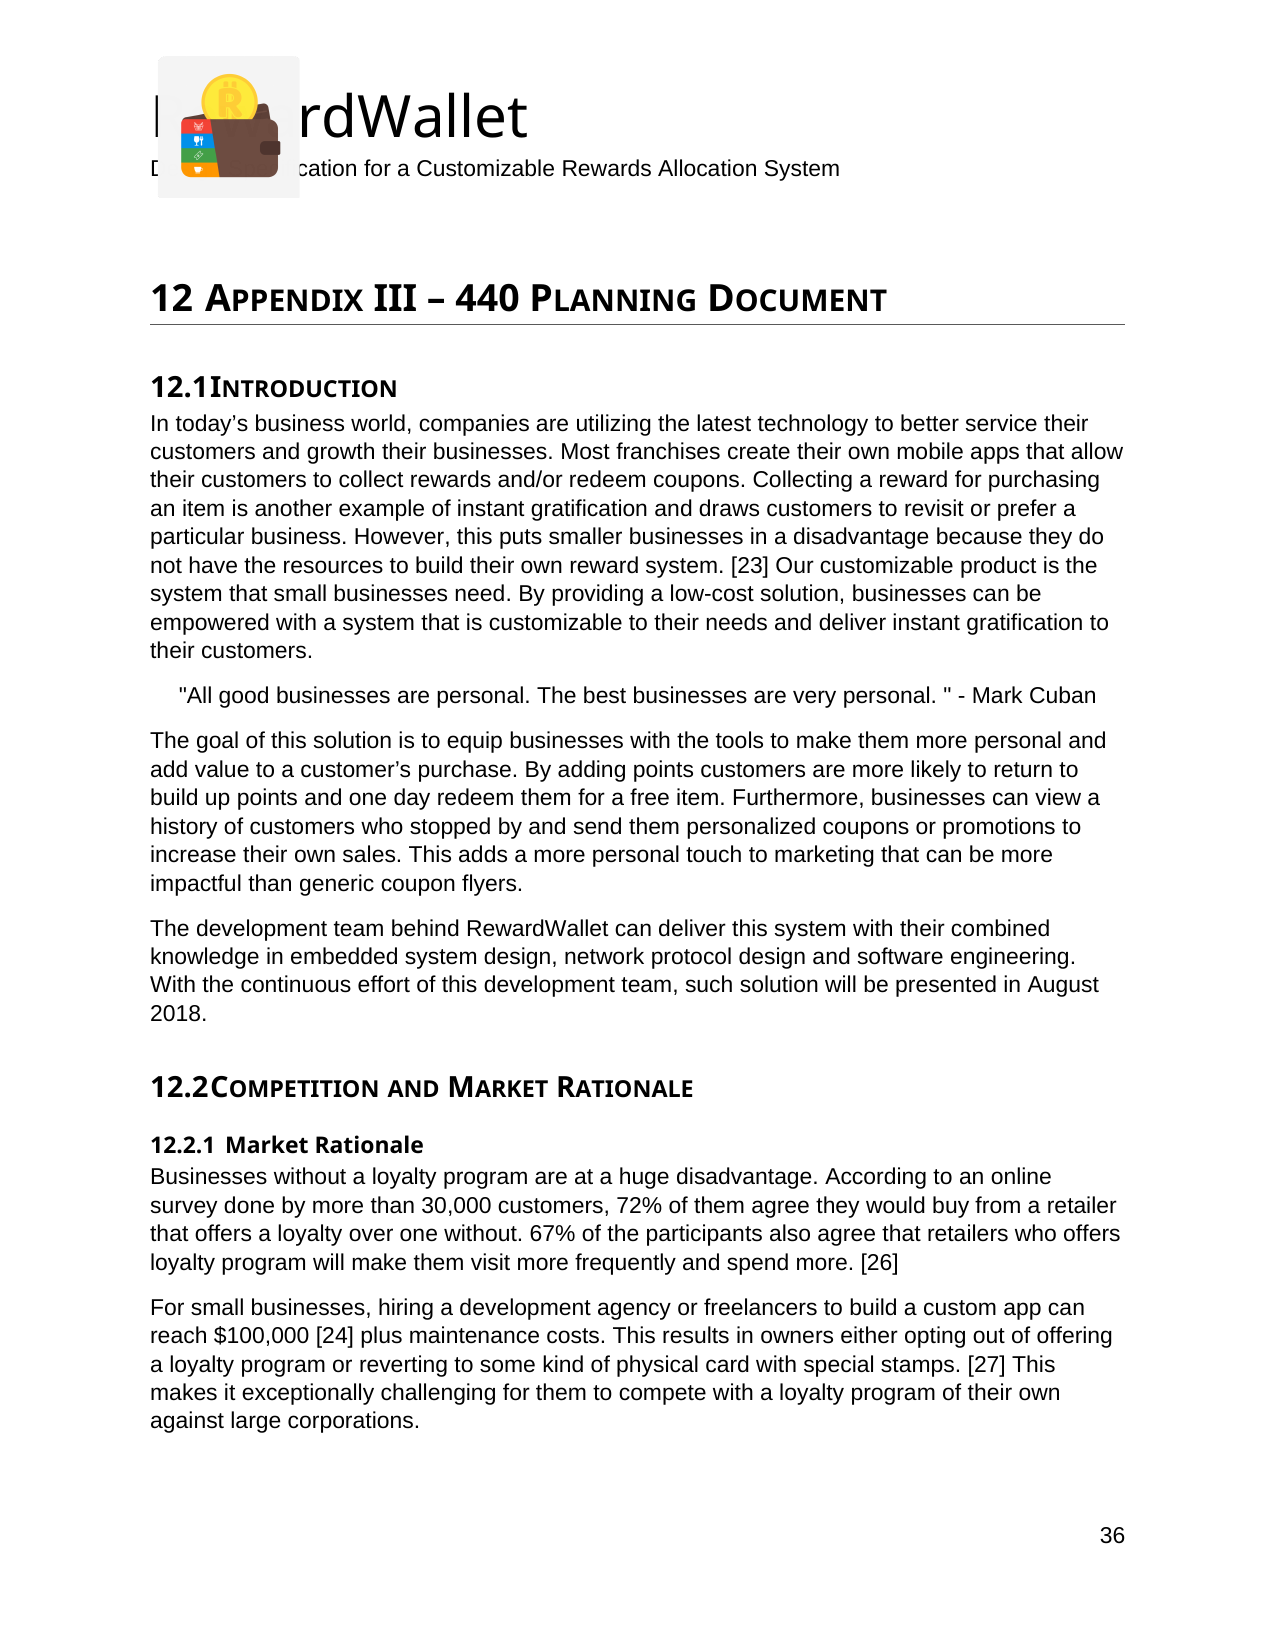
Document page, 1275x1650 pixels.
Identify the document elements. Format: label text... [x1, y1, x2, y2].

subtitle Competition and Market Rationale [150, 1066, 1125, 1106]
text The development team behind RewardWallet can deliver this system with their combined knowledge in embedded system design, network protocol design and software engineering. With the continuous effort of this development team, such solution will be presented in August 2018. [150, 914, 1125, 1026]
subtitle Appendix III – 440 Planning Document [150, 271, 1125, 324]
text The goal of this solution is to equip businesses with the tools to make them more personal and add value to a customer’s purchase. By adding points customers are more likely to return to build up points and one day redeem them for a free item. Furthermore, businesses can view a history of customers who stopped by and send them personalized coupons or promotions to increase their own sales. This adds a more personal touch to marketing that can be more impactful than generic coupon flyers. [150, 727, 1125, 896]
text In today’s business world, companies are utilizing the latest technology to better service their customers and growth their businesses. Most franchises create their own mobile apps that allow their customers to collect rewards and/or redeem coupons. Collecting a reward for purchasing an item is another example of instant gratification and draws customers to revisit or prefer a particular business. However, this puts smaller businesses in a disadvantage because they do not have the resources to build their own reward system. [23] Our customizable product is the system that small businesses need. By providing a low-cost solution, businesses can be empowered with a system that is customizable to their needs and deliver instant gratification to their customers. [150, 409, 1125, 663]
subtitle Introduction [150, 367, 1125, 406]
picture [157, 56, 300, 198]
text Businesses without a loyalty program are at a huge disadvantage. According to an online survey done by more than 30,000 customers, 72% of them agree they would buy from a retailer that offers a loyalty over one without. 67% of the participants also agree that retailers who offers loyalty program will make them visit more frequently and spend more. [26] [150, 1163, 1125, 1275]
text "All good businesses are personal. The best businesses are very personal. " - Mark Cuban [150, 682, 1125, 708]
subtitle Market Rationale [150, 1129, 1125, 1161]
text For small businesses, hiring a development agency or freelancers to build a custom app can reach $100,000 [24] plus maintenance costs. This results in owners either opting out of offering a loyalty program or reverting to some kind of physical card with special stamps. [27] This makes it exceptionally challenging for them to compete with a loyalty program of their own against large corporations. [150, 1294, 1125, 1434]
